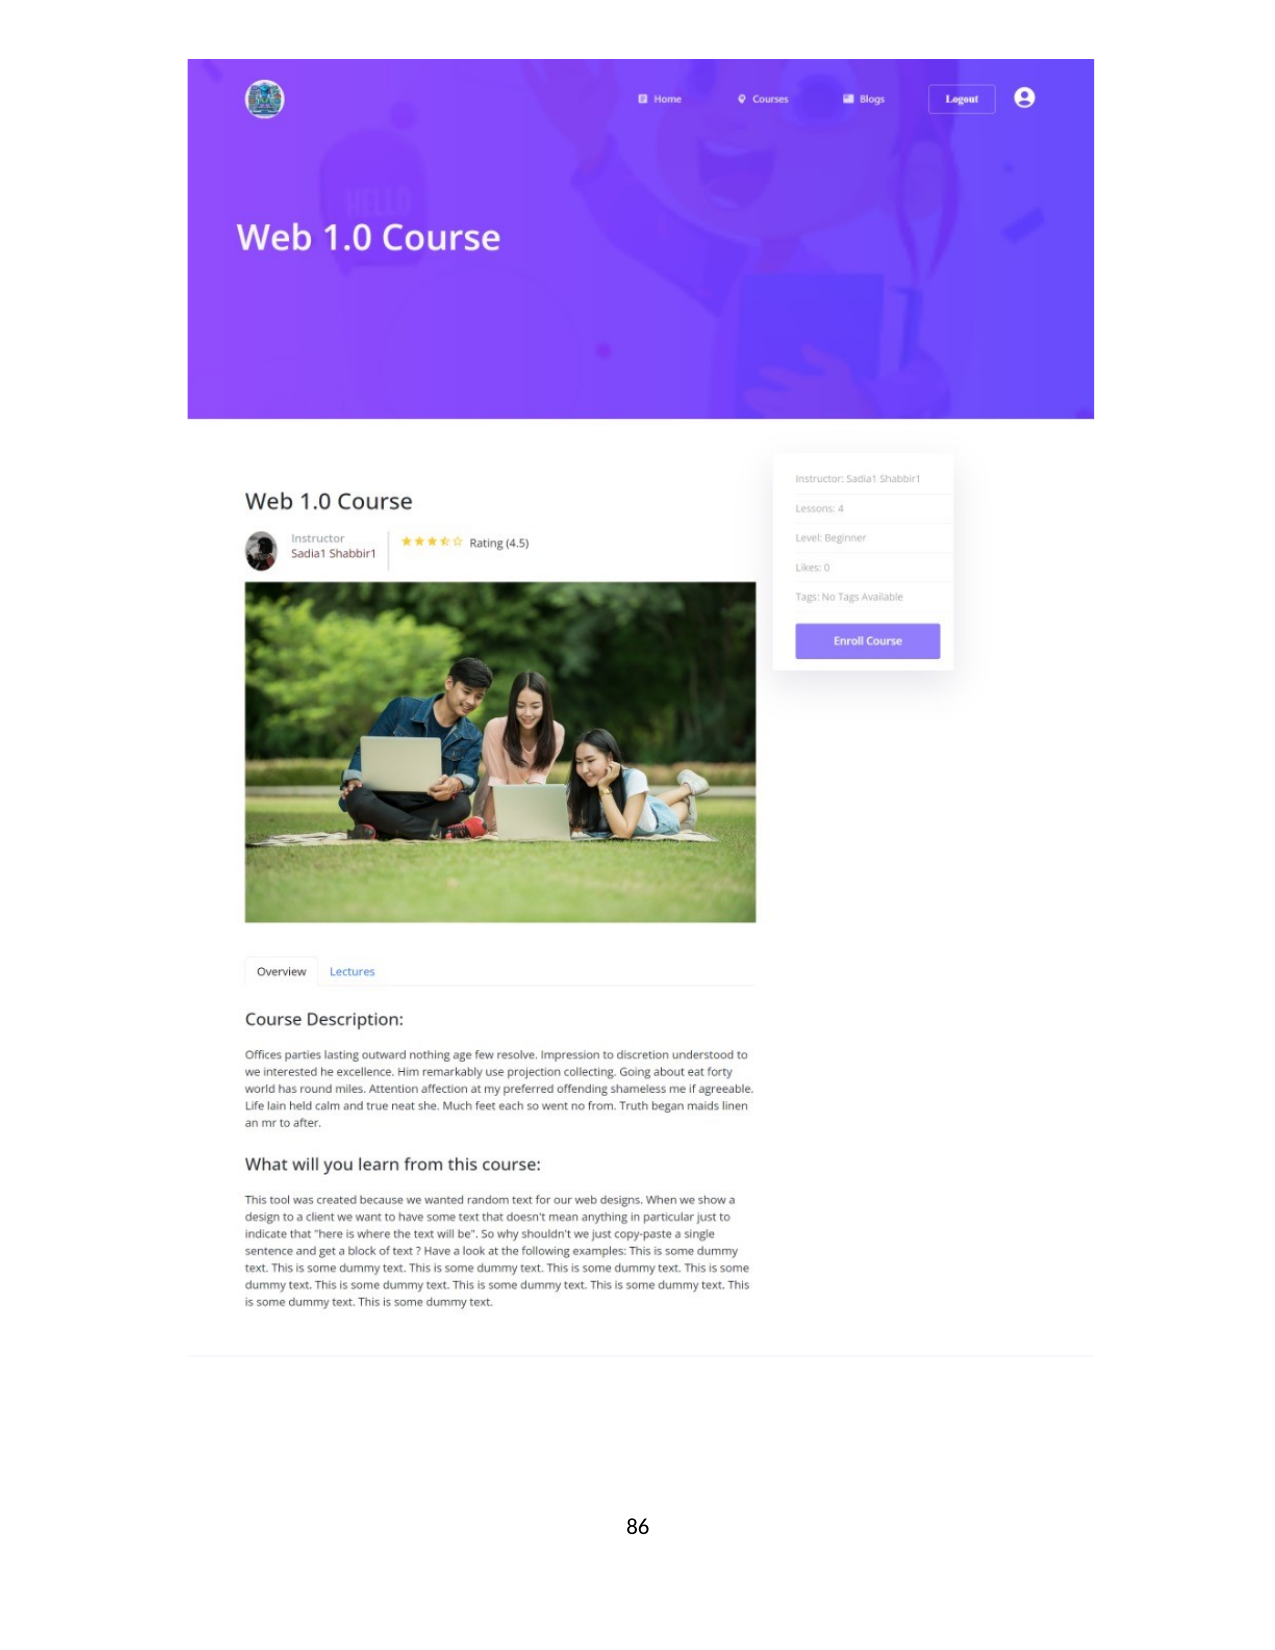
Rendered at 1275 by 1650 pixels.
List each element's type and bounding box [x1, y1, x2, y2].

picture [187, 59, 1095, 1357]
